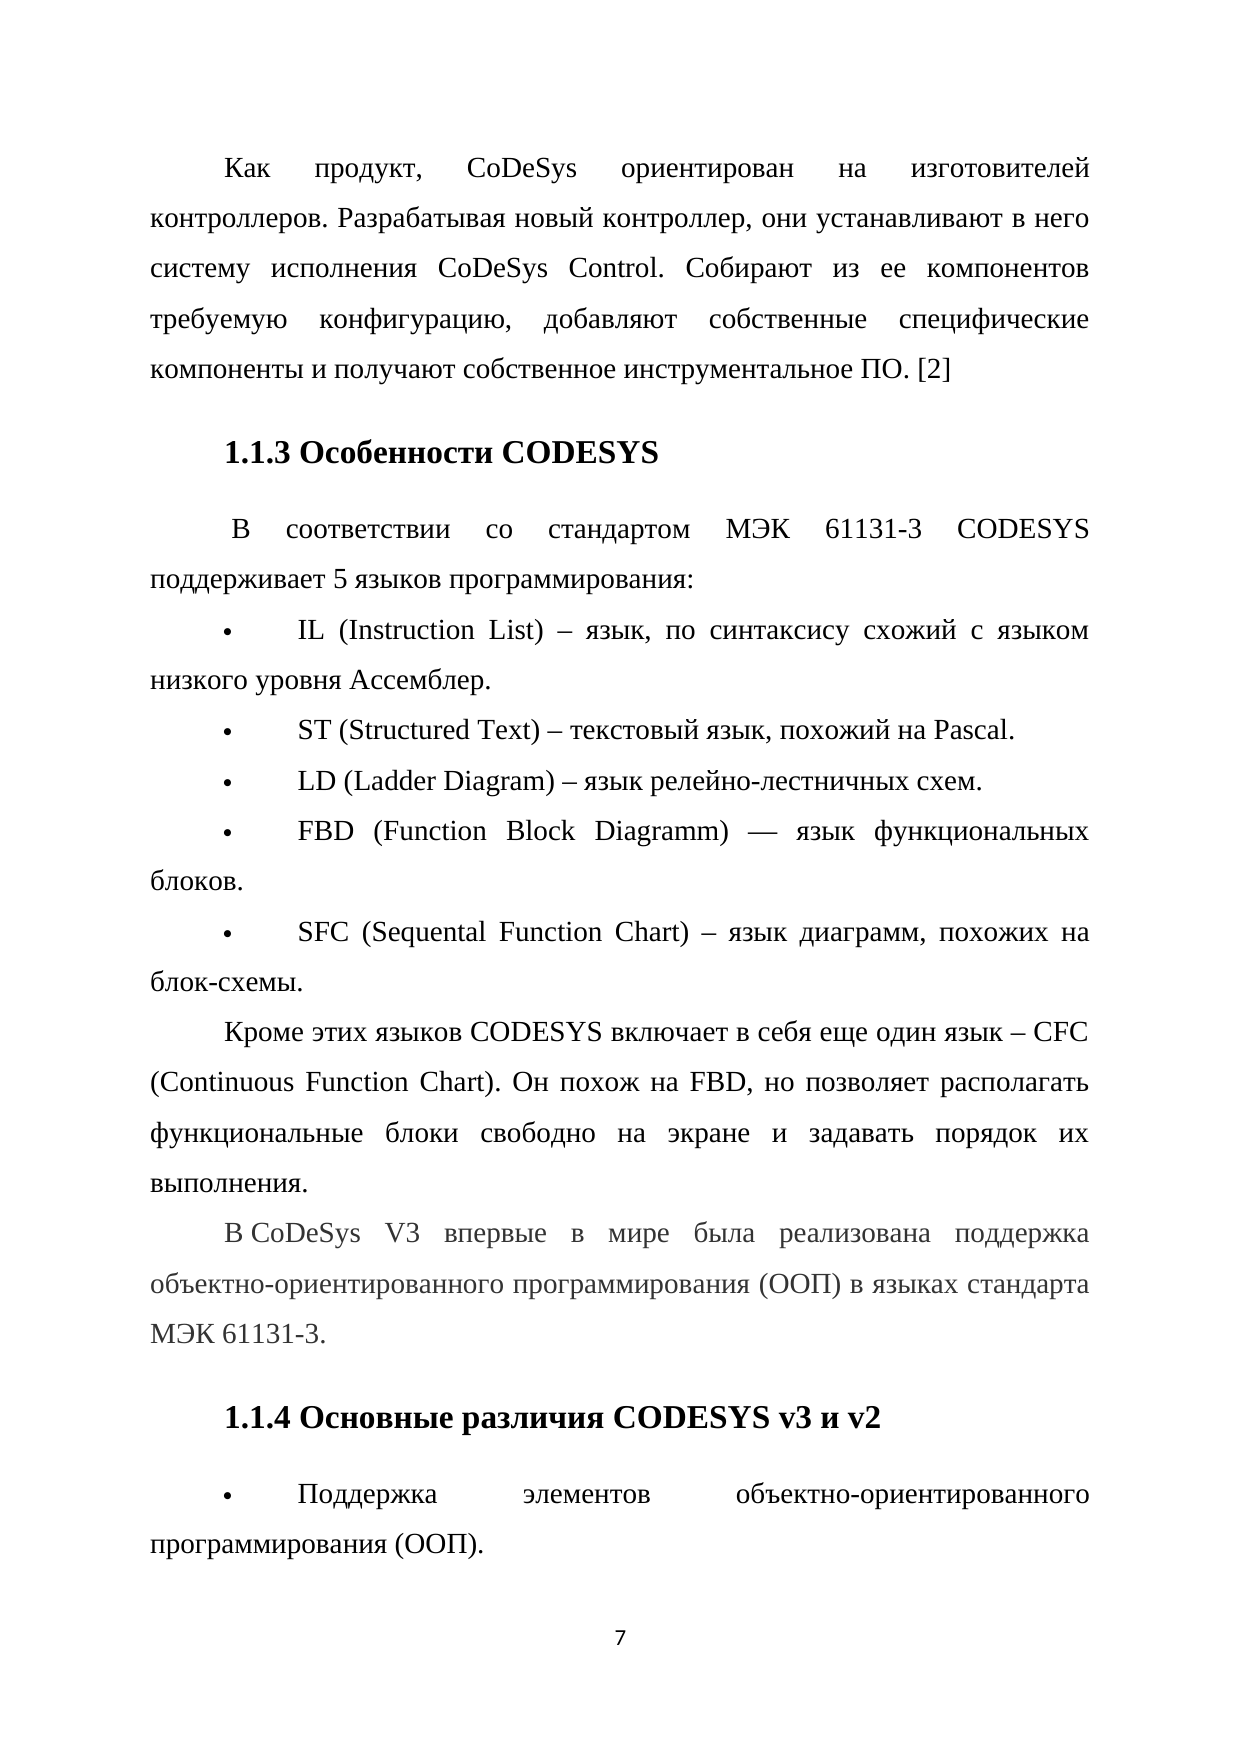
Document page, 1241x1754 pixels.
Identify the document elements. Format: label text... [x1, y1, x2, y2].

subtitle 1.1.3 Особенности CODESYS [224, 433, 1090, 471]
list Поддержка элементов объектно-ориентированного программирования (ООП). [150, 1476, 1090, 1560]
text Как продукт, CoDeSys ориентирован на изготовителей контроллеров. Разрабатывая новый контроллер, они устанавливают в него систему исполнения CoDeSys Control. Собирают из ее компонентов требуемую конфигурацию, добавляют собственные специфические компоненты и получают собственное инструментальное ПО. [2] [150, 150, 1090, 385]
list ST (Structured Text) – текстовый язык, похожий на Pascal. [150, 712, 1090, 746]
list LD (Ladder Diagram) – язык релейно-лестничных схем. [150, 763, 1090, 796]
list IL (Instruction List) – язык, по синтаксису схожий с языком низкого уровня Ассемблер. [150, 612, 1090, 696]
text В CoDeSys V3 впервые в мире была реализована поддержка объектно-ориентированного программирования (ООП) в языках стандарта МЭК 61131-3. [150, 1216, 1090, 1350]
list SFC (Sequental Function Chart) – язык диаграмм, похожих на блок-схемы. [150, 914, 1090, 997]
text В соответствии со стандартом МЭК 61131-3 CODESYS поддерживает 5 языков программирования: [150, 511, 1090, 595]
list FBD (Function Block Diagramm) — язык функциональных блоков. [150, 813, 1090, 897]
subtitle 1.1.4 Основные различия CODESYS v3 и v2 [224, 1398, 1090, 1436]
text Кроме этих языков CODESYS включает в себя еще один язык – CFC (Continuous Function Chart). Он похож на FBD, но позволяет располагать функциональные блоки свободно на экране и задавать порядок их выполнения. [150, 1014, 1090, 1199]
